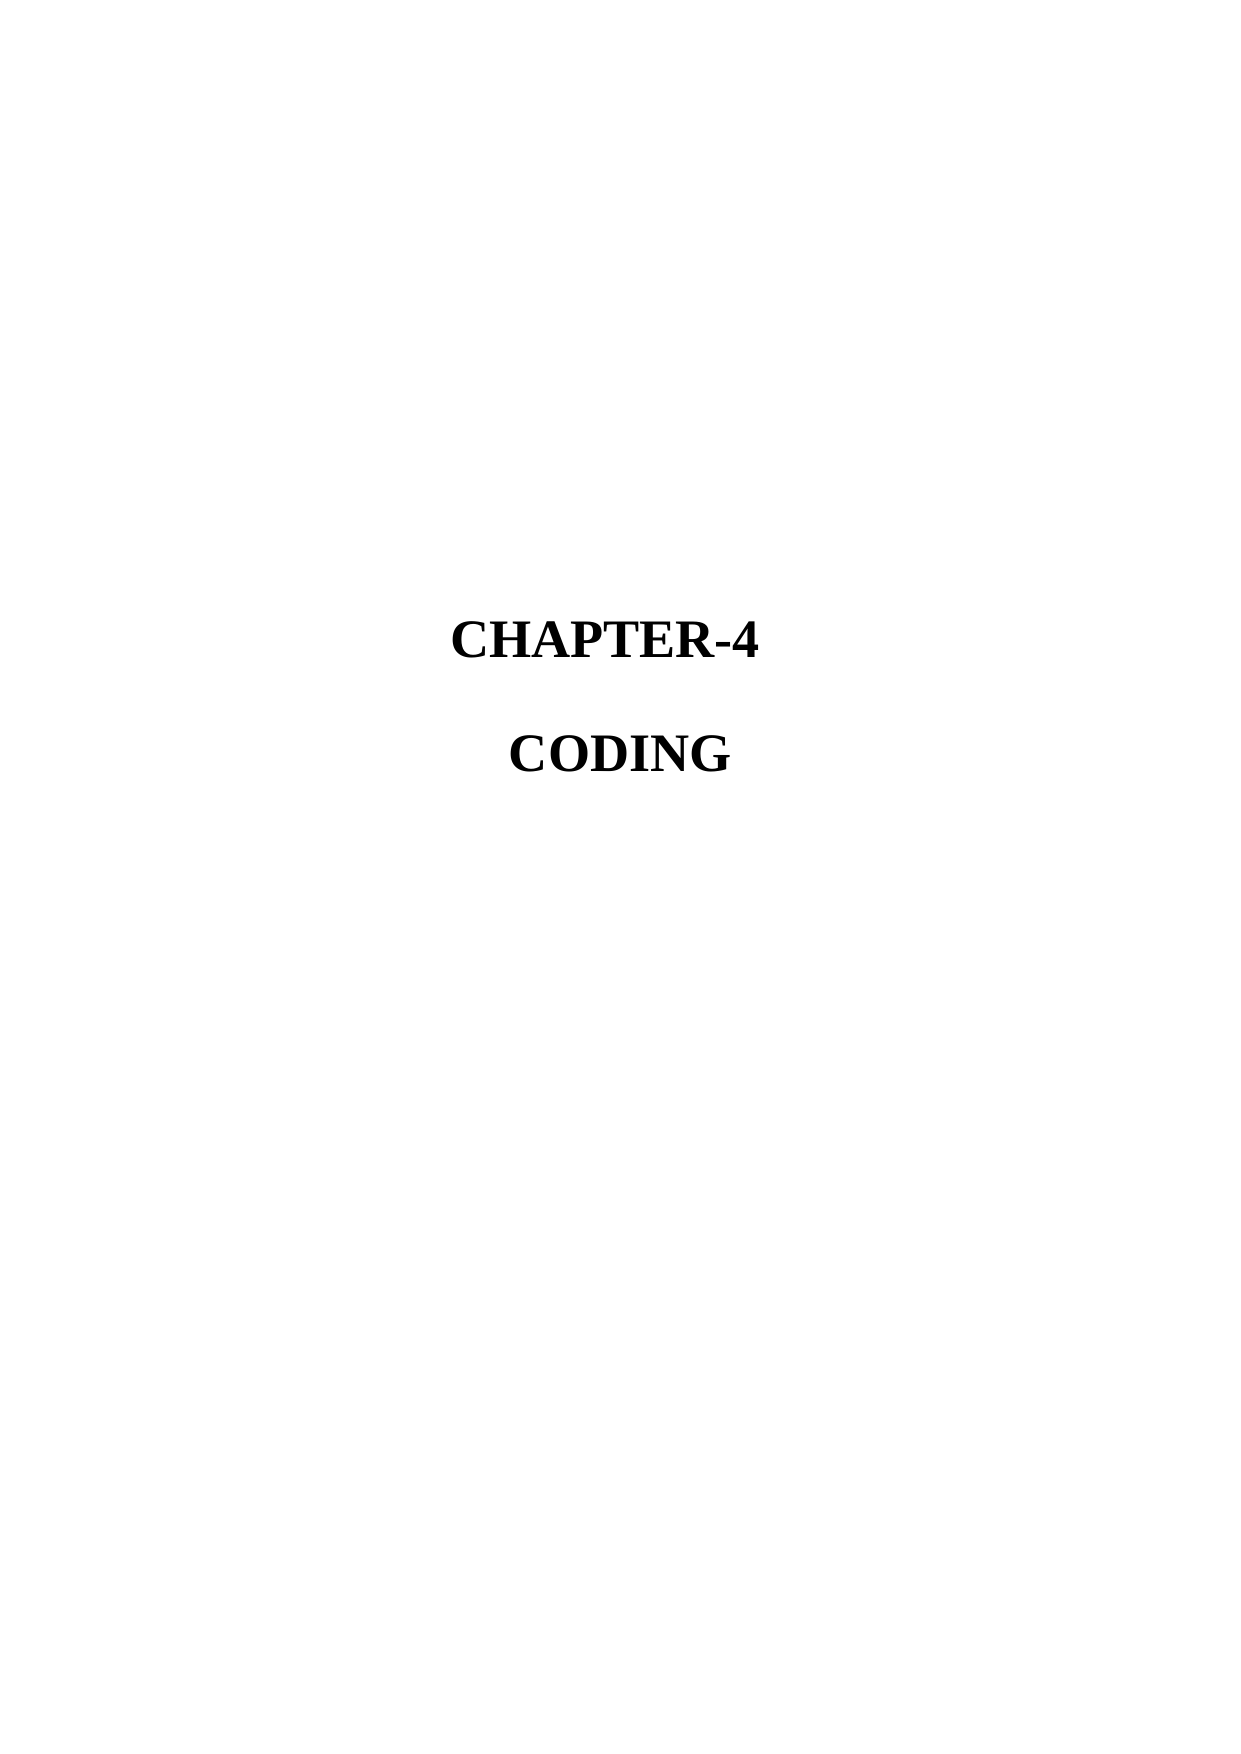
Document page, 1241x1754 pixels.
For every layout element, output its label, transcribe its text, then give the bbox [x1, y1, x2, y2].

text CODING [150, 721, 1090, 784]
text CHAPTER-4 [375, 607, 1090, 669]
